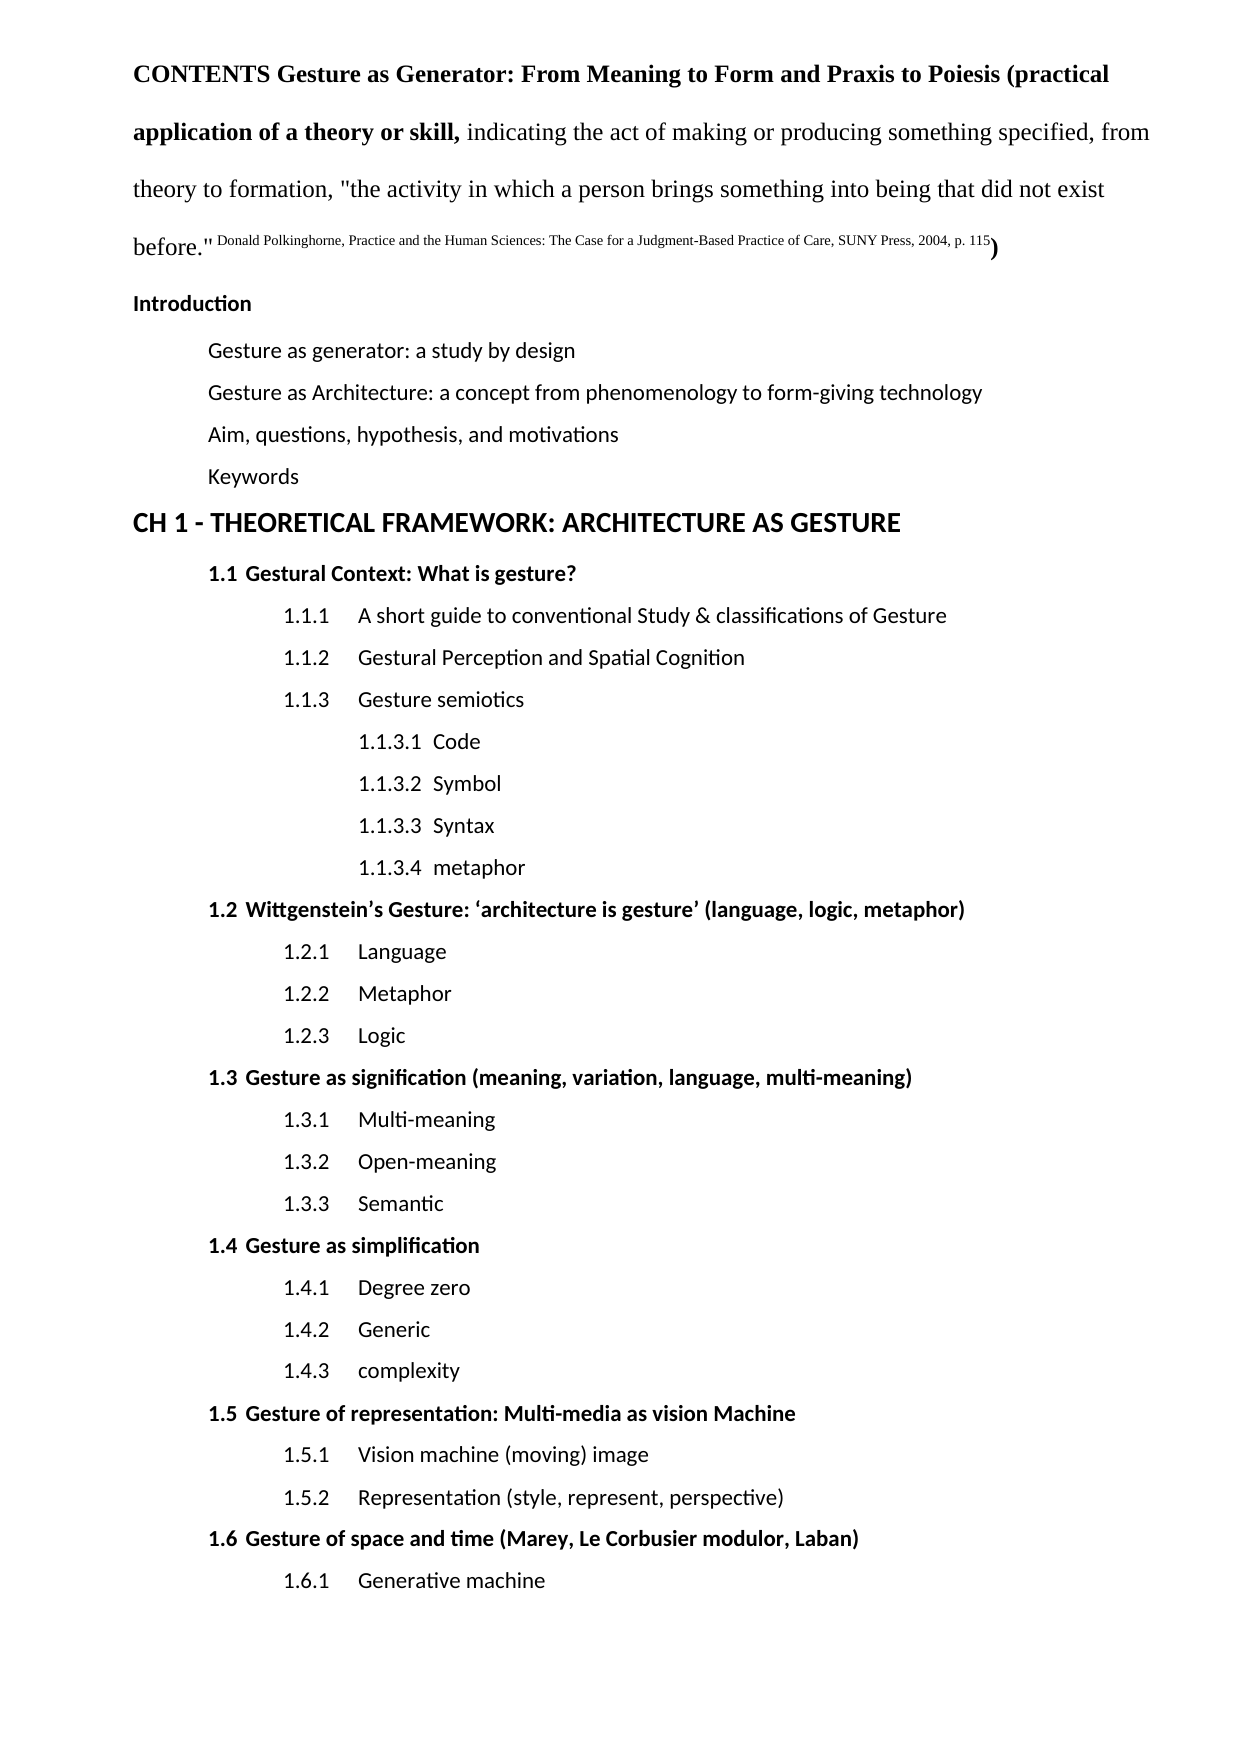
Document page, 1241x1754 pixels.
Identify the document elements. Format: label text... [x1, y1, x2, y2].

list Gesture as signification (meaning, variation, language, multi-meaning) [208, 1063, 1152, 1091]
list Semantic [283, 1189, 1152, 1217]
list metaphor [358, 853, 1152, 881]
list Degree zero [283, 1273, 1152, 1301]
list complexity [283, 1357, 1152, 1385]
list Representation (style, represent, perspective) [283, 1483, 1152, 1511]
list Language [283, 937, 1152, 965]
list Multi-meaning [283, 1105, 1152, 1133]
list Generative machine [283, 1567, 1152, 1594]
list Gesture of space and time (Marey, Le Corbusier modulor, Laban) [208, 1524, 1152, 1553]
text Gesture as Architecture: a concept from phenomenology to form-giving technology [208, 378, 1152, 406]
list Gesture semiotics [283, 685, 1152, 713]
text Gesture as generator: a study by design [208, 336, 1152, 364]
list Gestural Context: What is gesture? [208, 559, 1152, 587]
list A short guide to conventional Study & classifications of Gesture [283, 601, 1152, 629]
text Keywords [208, 462, 1152, 490]
list Gesture of representation: Multi-media as vision Machine [208, 1399, 1152, 1427]
list Wittgenstein’s Gesture: ‘architecture is gesture’ (language, logic, metaphor) [208, 895, 1152, 923]
text Introduction [133, 289, 1152, 317]
text Aim, questions, hypothesis, and motivations [208, 420, 1152, 448]
list Gesture as simplification [208, 1231, 1152, 1259]
list Metaphor [283, 979, 1152, 1007]
list Symbol [358, 769, 1152, 797]
list Vision machine (moving) image [283, 1441, 1152, 1469]
title CONTENTS Gesture as Generator: From Meaning to Form and Praxis to Poiesis (practical application of a theory or skill, indicating the act of making or producing something specified, from theory to formation, "the activity in which a person brings something into being that did not exist before." Donald Polkinghorne, Practice and the Human Sciences: The Case for a Judgment-Based Practice of Care, SUNY Press, 2004, p. 115) [133, 59, 1152, 260]
list Logic [283, 1021, 1152, 1049]
list Code [358, 727, 1152, 755]
list Gestural Perception and Spatial Cognition [283, 643, 1152, 671]
list Generic [283, 1315, 1152, 1343]
list Open-meaning [283, 1147, 1152, 1175]
list Syntax [358, 811, 1152, 839]
text CH 1 - THEORETICAL FRAMEWORK: ARCHITECTURE AS GESTURE [133, 504, 1152, 539]
